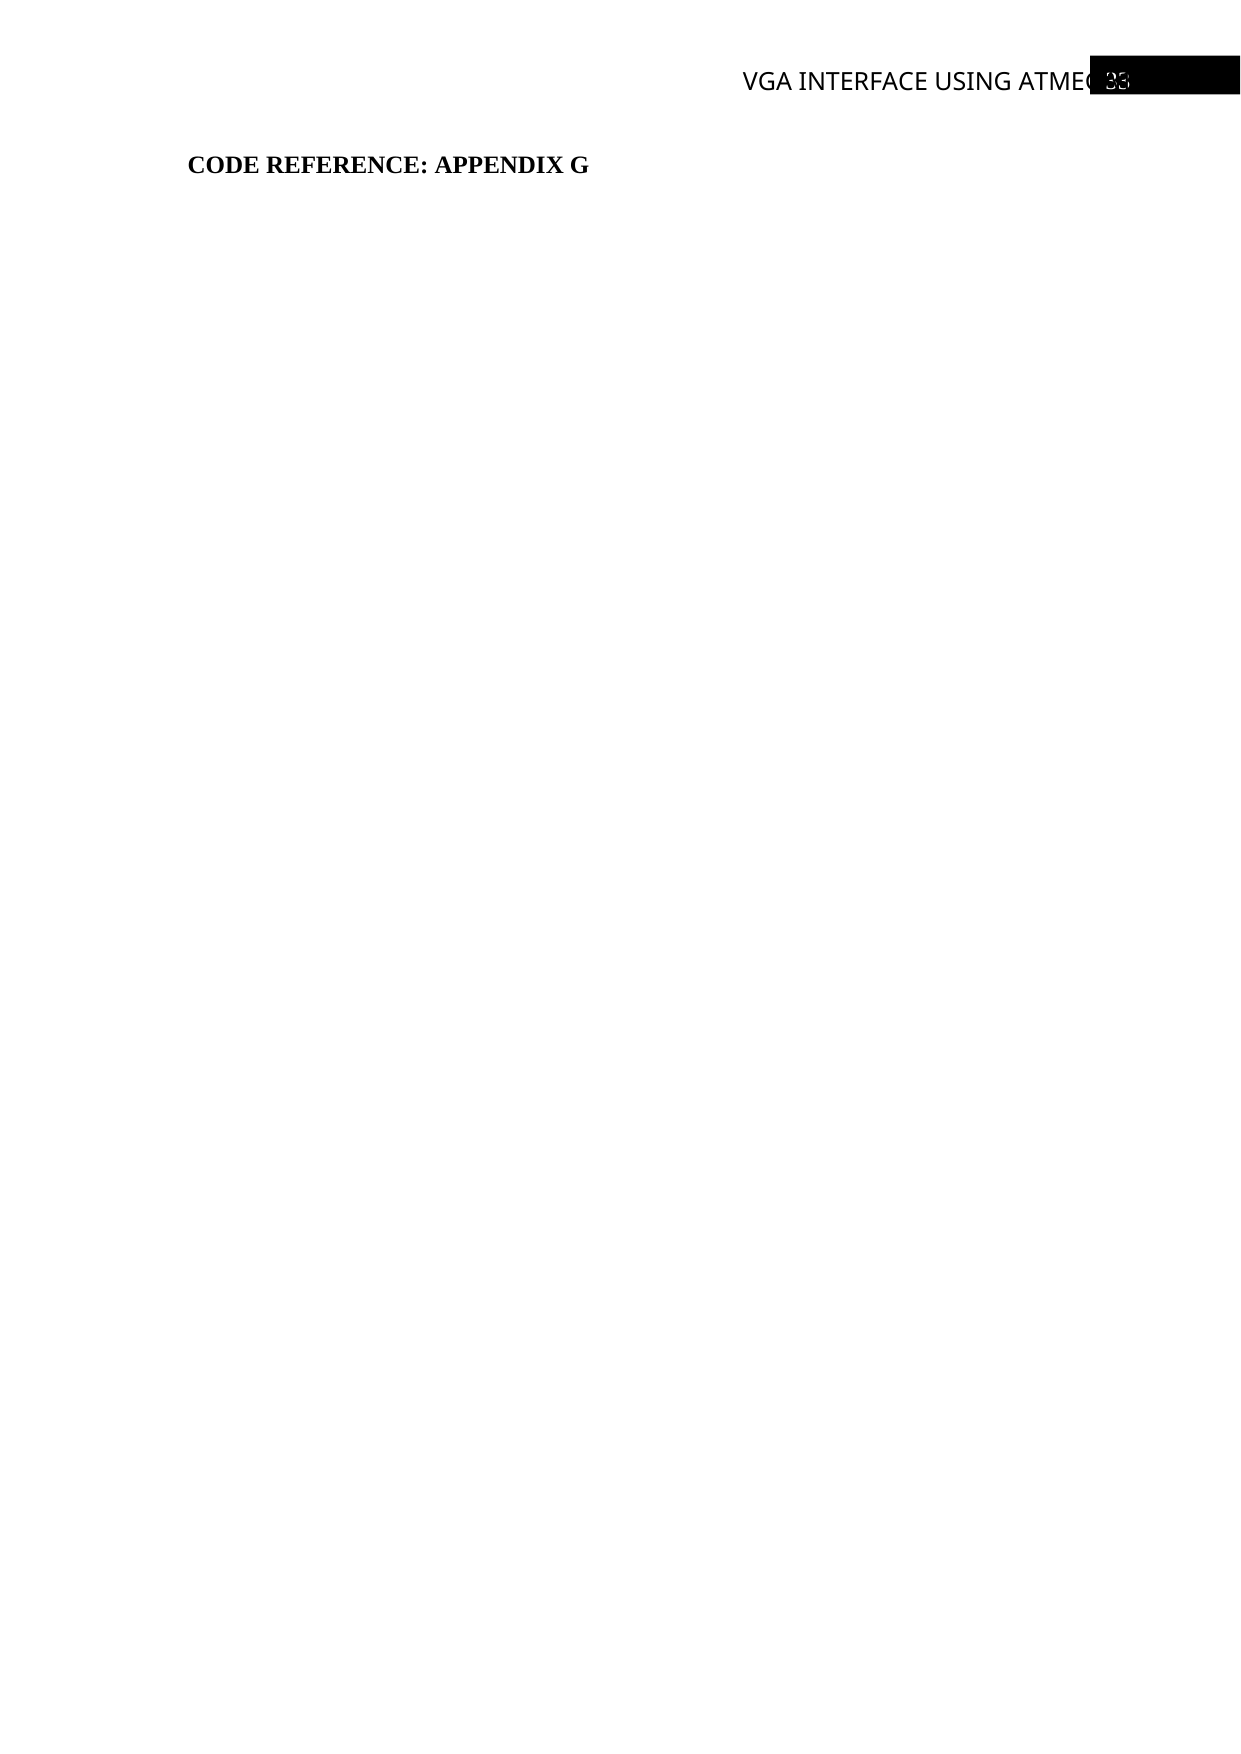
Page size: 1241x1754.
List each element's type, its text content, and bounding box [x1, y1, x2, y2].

text CODE REFERENCE: APPENDIX G [187, 150, 1090, 179]
